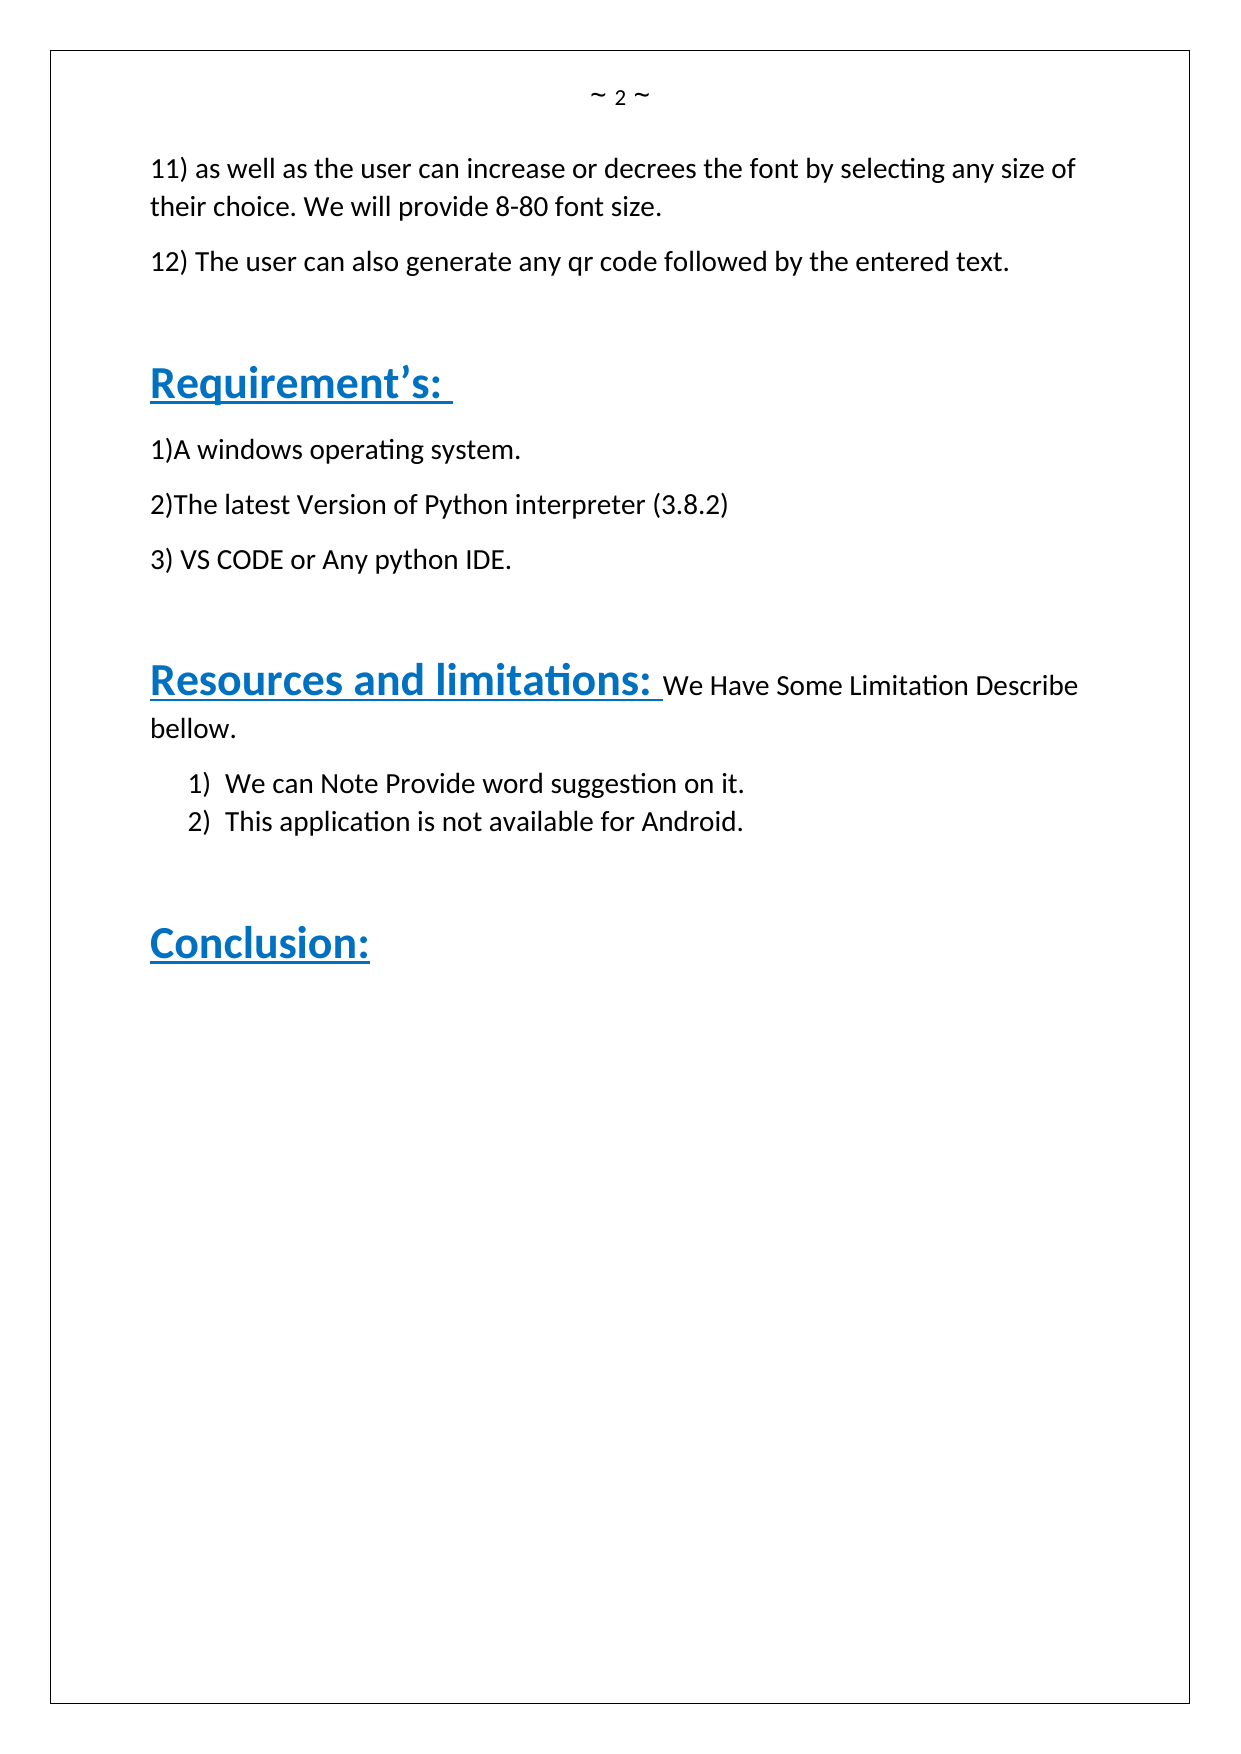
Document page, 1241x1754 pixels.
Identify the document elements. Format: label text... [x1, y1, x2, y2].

list This application is not available for Android. [187, 803, 1090, 839]
text 2)The latest Version of Python interpreter (3.8.2) [150, 486, 1090, 521]
text 3) VS CODE or Any python IDE. [150, 541, 1090, 577]
text 11) as well as the user can increase or decrees the font by selecting any size of their choice. We will provide 8-80 font size. [150, 150, 1090, 224]
text 12) The user can also generate any qr code followed by the entered text. [150, 243, 1090, 279]
text 1)A windows operating system. [150, 431, 1090, 466]
text Requirement’s: [150, 354, 1090, 410]
text Conclusion: [150, 914, 1090, 969]
text Resources and limitations: We Have Some Limitation Describe bellow. [150, 651, 1090, 746]
list We can Note Provide word suggestion on it. [187, 765, 1090, 801]
